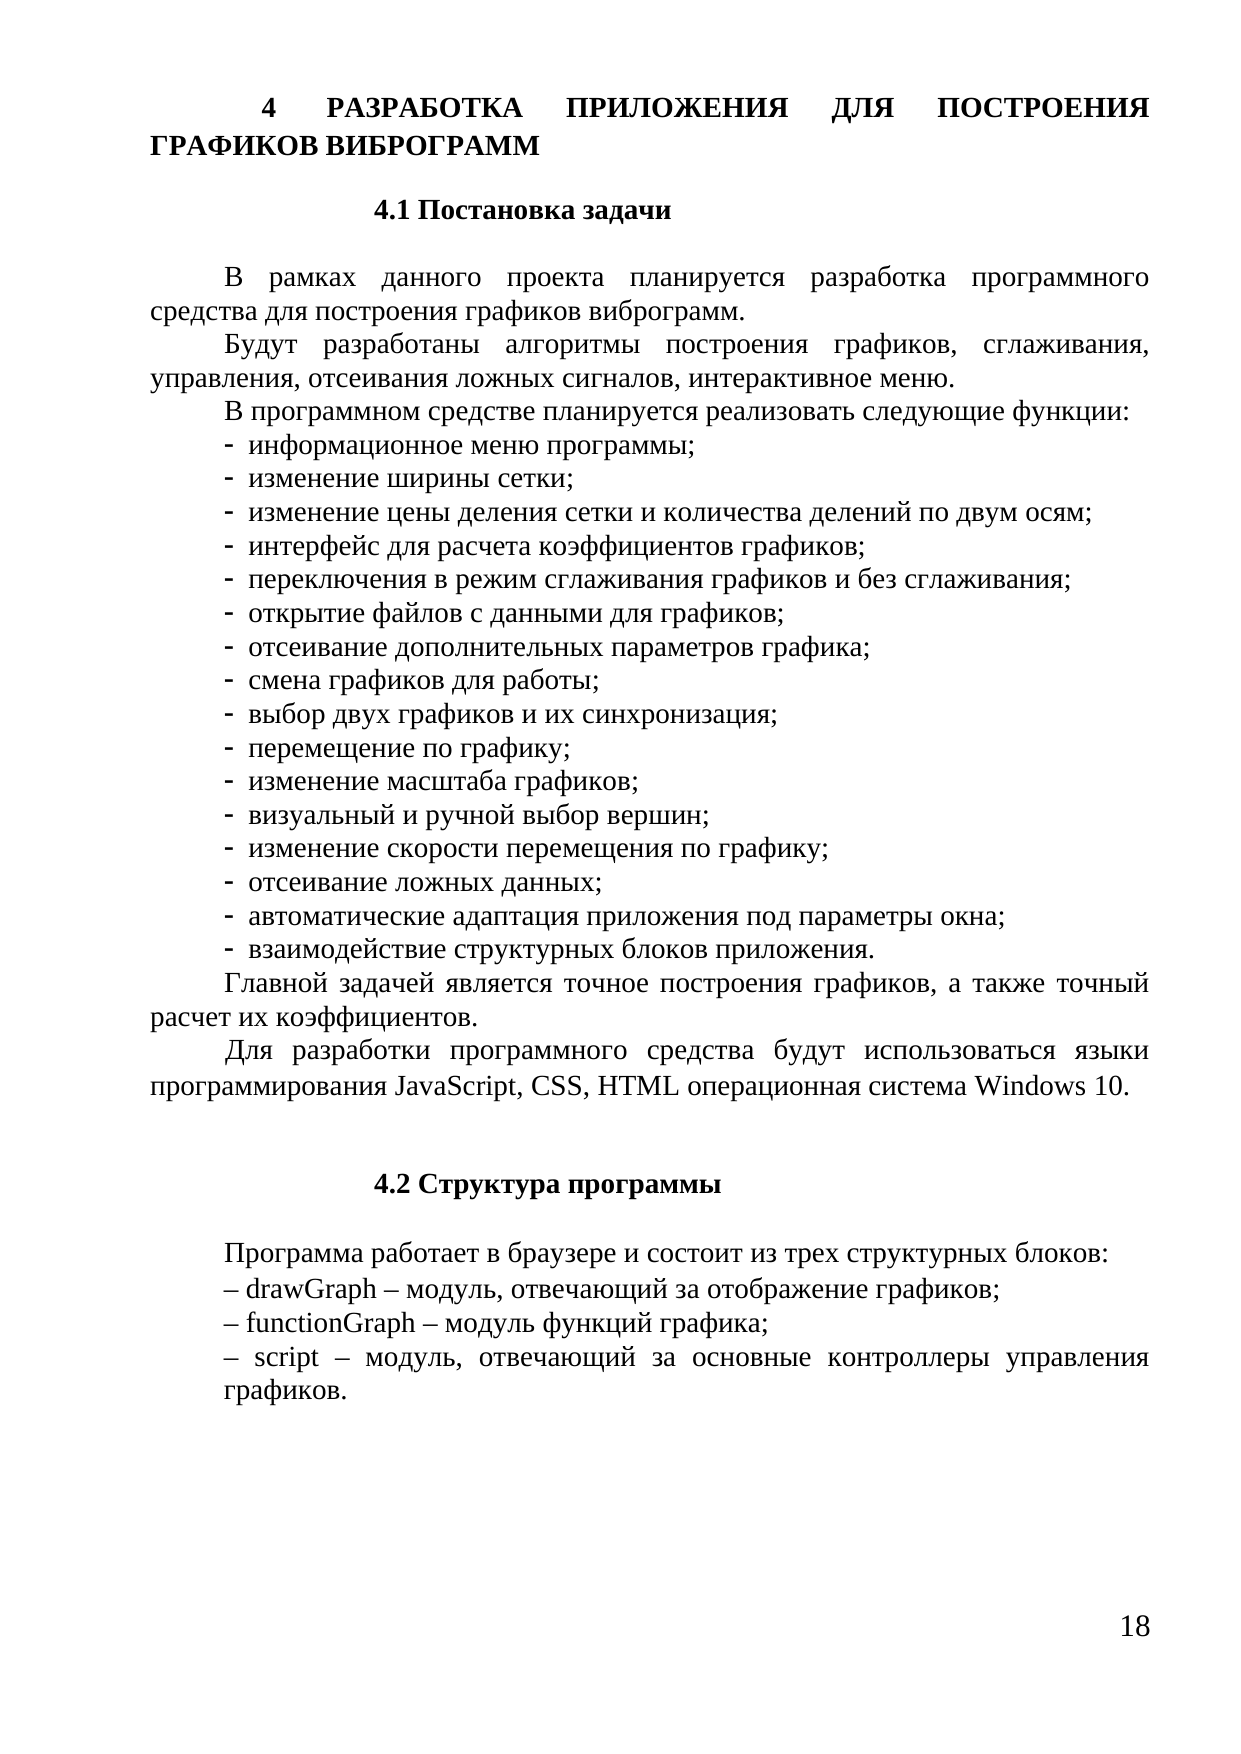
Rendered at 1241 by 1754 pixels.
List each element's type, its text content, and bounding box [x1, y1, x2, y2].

list визуальный и ручной выбор вершин; [224, 797, 1150, 831]
text Постановка задачи [300, 192, 1150, 226]
list смена графиков для работы; [224, 662, 1150, 696]
text В рамках данного проекта планируется разработка программного средства для построения графиков виброграмм. [150, 259, 1150, 326]
list автоматические адаптация приложения под параметры окна; [224, 898, 1150, 932]
list изменение скорости перемещения по графику; [224, 831, 1150, 864]
list выбор двух графиков и их синхронизация; [224, 696, 1150, 730]
list изменение масштаба графиков; [224, 763, 1150, 797]
text Структура программы [300, 1166, 1150, 1199]
list переключения в режим сглаживания графиков и без сглаживания; [224, 561, 1150, 595]
list изменение цены деления сетки и количества делений по двум осям; [224, 494, 1150, 528]
list перемещение по графику; [224, 730, 1150, 763]
text – drawGraph – модуль, отвечающий за отображение графиков; [224, 1272, 1150, 1305]
list открытие файлов с данными для графиков; [224, 595, 1150, 629]
list информационное меню программы; [224, 427, 1150, 461]
text Программа работает в браузере и состоит из трех структурных блоков: [150, 1235, 1150, 1269]
list взаимодействие структурных блоков приложения. [224, 932, 1150, 965]
text Будут разработаны алгоритмы построения графиков, сглаживания, управления, отсеивания ложных сигналов, интерактивное меню. [150, 326, 1150, 393]
text Для разработки программного средства будут использоваться языки программирования JavaScript, CSS, HTML операционная система Windows 10. [150, 1032, 1150, 1102]
text – functionGraph – модуль функций графика; [224, 1305, 1150, 1339]
text Главной задачей является точное построения графиков, а также точный расчет их коэффициентов. [150, 965, 1150, 1032]
list изменение ширины сетки; [224, 461, 1150, 494]
text В программном средстве планируется реализовать следующие функции: [150, 393, 1150, 427]
list отсеивание дополнительных параметров графика; [224, 629, 1150, 662]
text – script – модуль, отвечающий за основные контроллеры управления графиков. [224, 1339, 1150, 1406]
list интерфейс для расчета коэффициентов графиков; [224, 528, 1150, 561]
list отсеивание ложных данных; [224, 864, 1150, 898]
list Разработка приложения для построения графиков виброграмм [150, 90, 1150, 162]
